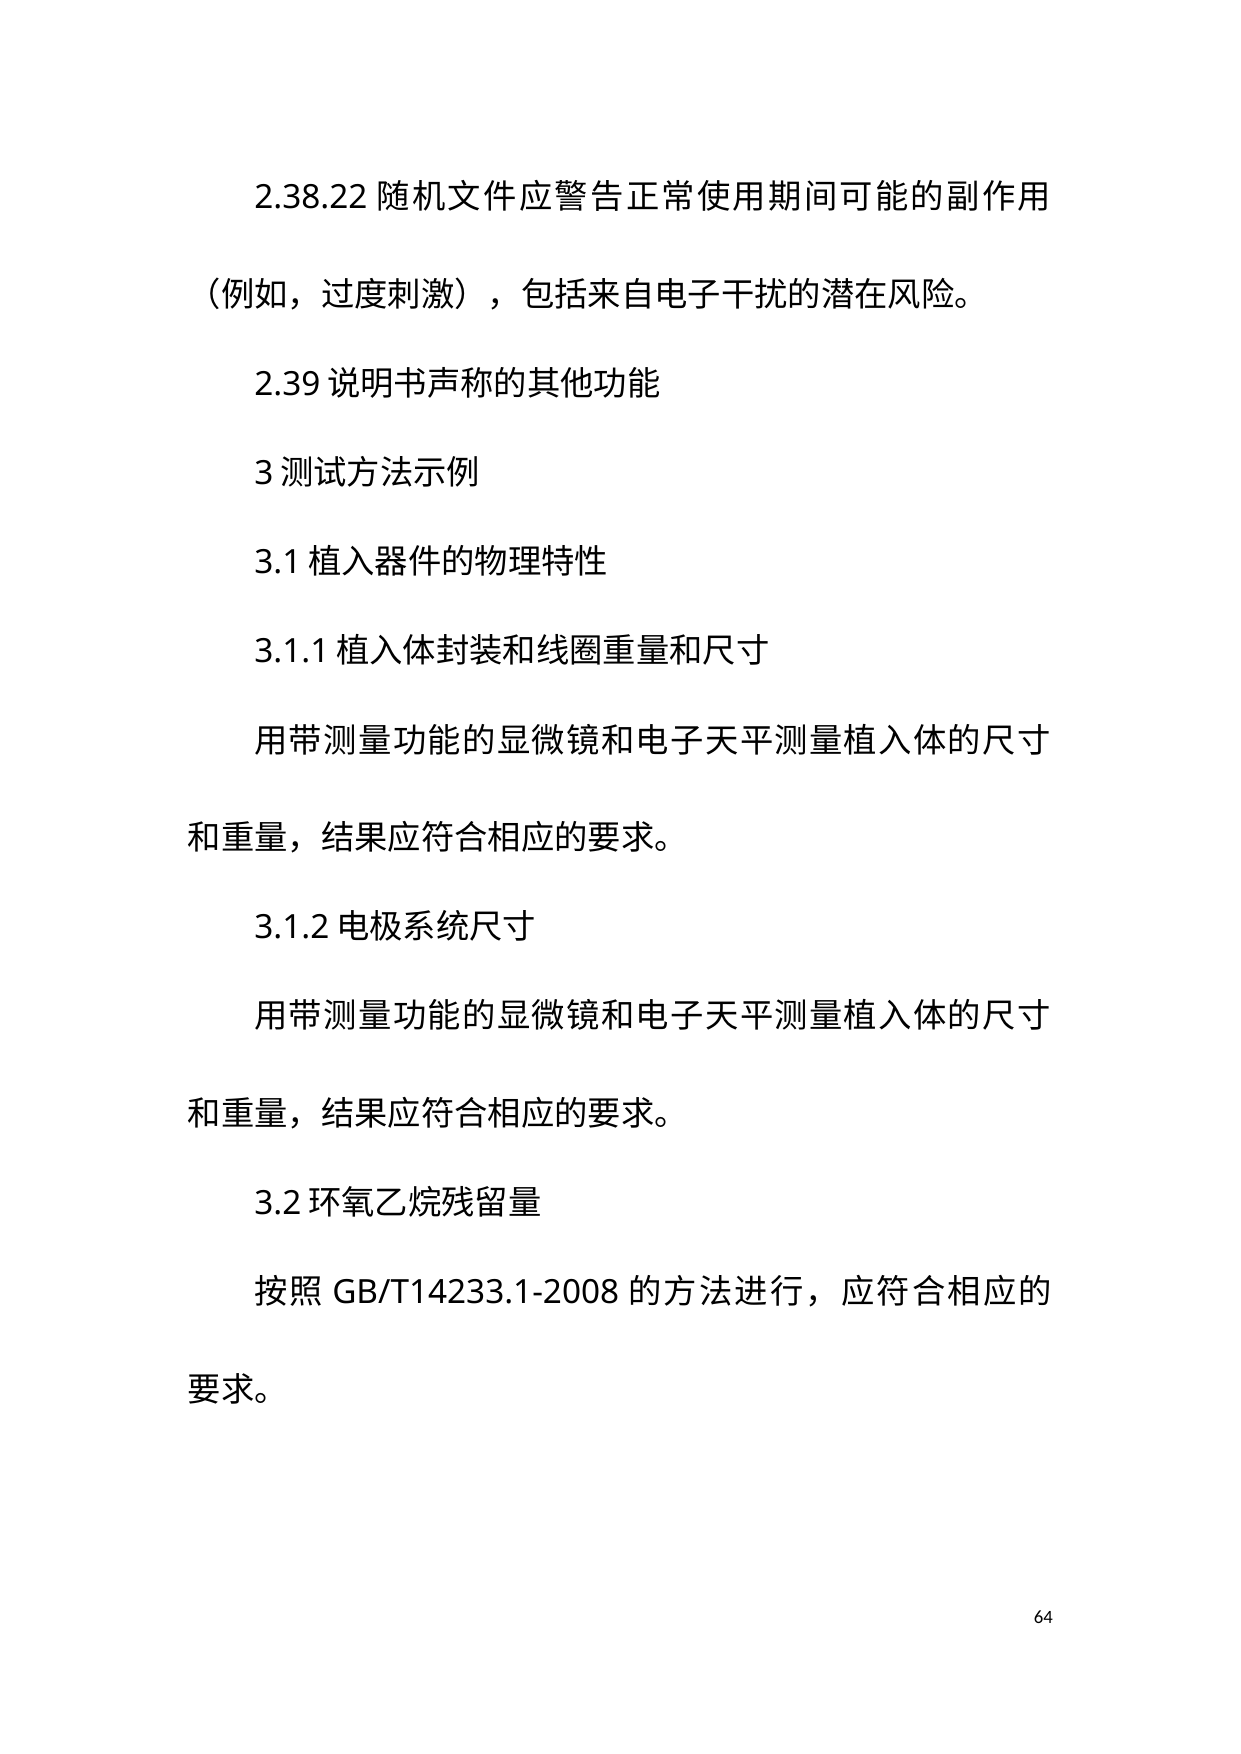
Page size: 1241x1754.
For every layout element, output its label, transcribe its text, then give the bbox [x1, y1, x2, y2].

text 3.2环氧乙烷残留量 [187, 1167, 1053, 1232]
text 3.1.2电极系统尺寸 [187, 892, 1053, 957]
text 3测试方法示例 [187, 438, 1053, 503]
text 2.38.22随机文件应警告正常使用期间可能的副作用（例如，过度刺激），包括来自电子干扰的潜在风险。 [187, 162, 1053, 324]
text 3.1植入器件的物理特性 [187, 527, 1053, 592]
text 按照GB/T14233.1-2008的方法进行，应符合相应的要求。 [187, 1257, 1053, 1419]
text 用带测量功能的显微镜和电子天平测量植入体的尺寸和重量，结果应符合相应的要求。 [187, 981, 1053, 1143]
text 3.1.1植入体封装和线圈重量和尺寸 [187, 616, 1053, 681]
text 用带测量功能的显微镜和电子天平测量植入体的尺寸和重量，结果应符合相应的要求。 [187, 705, 1053, 868]
text 2.39说明书声称的其他功能 [187, 348, 1053, 413]
